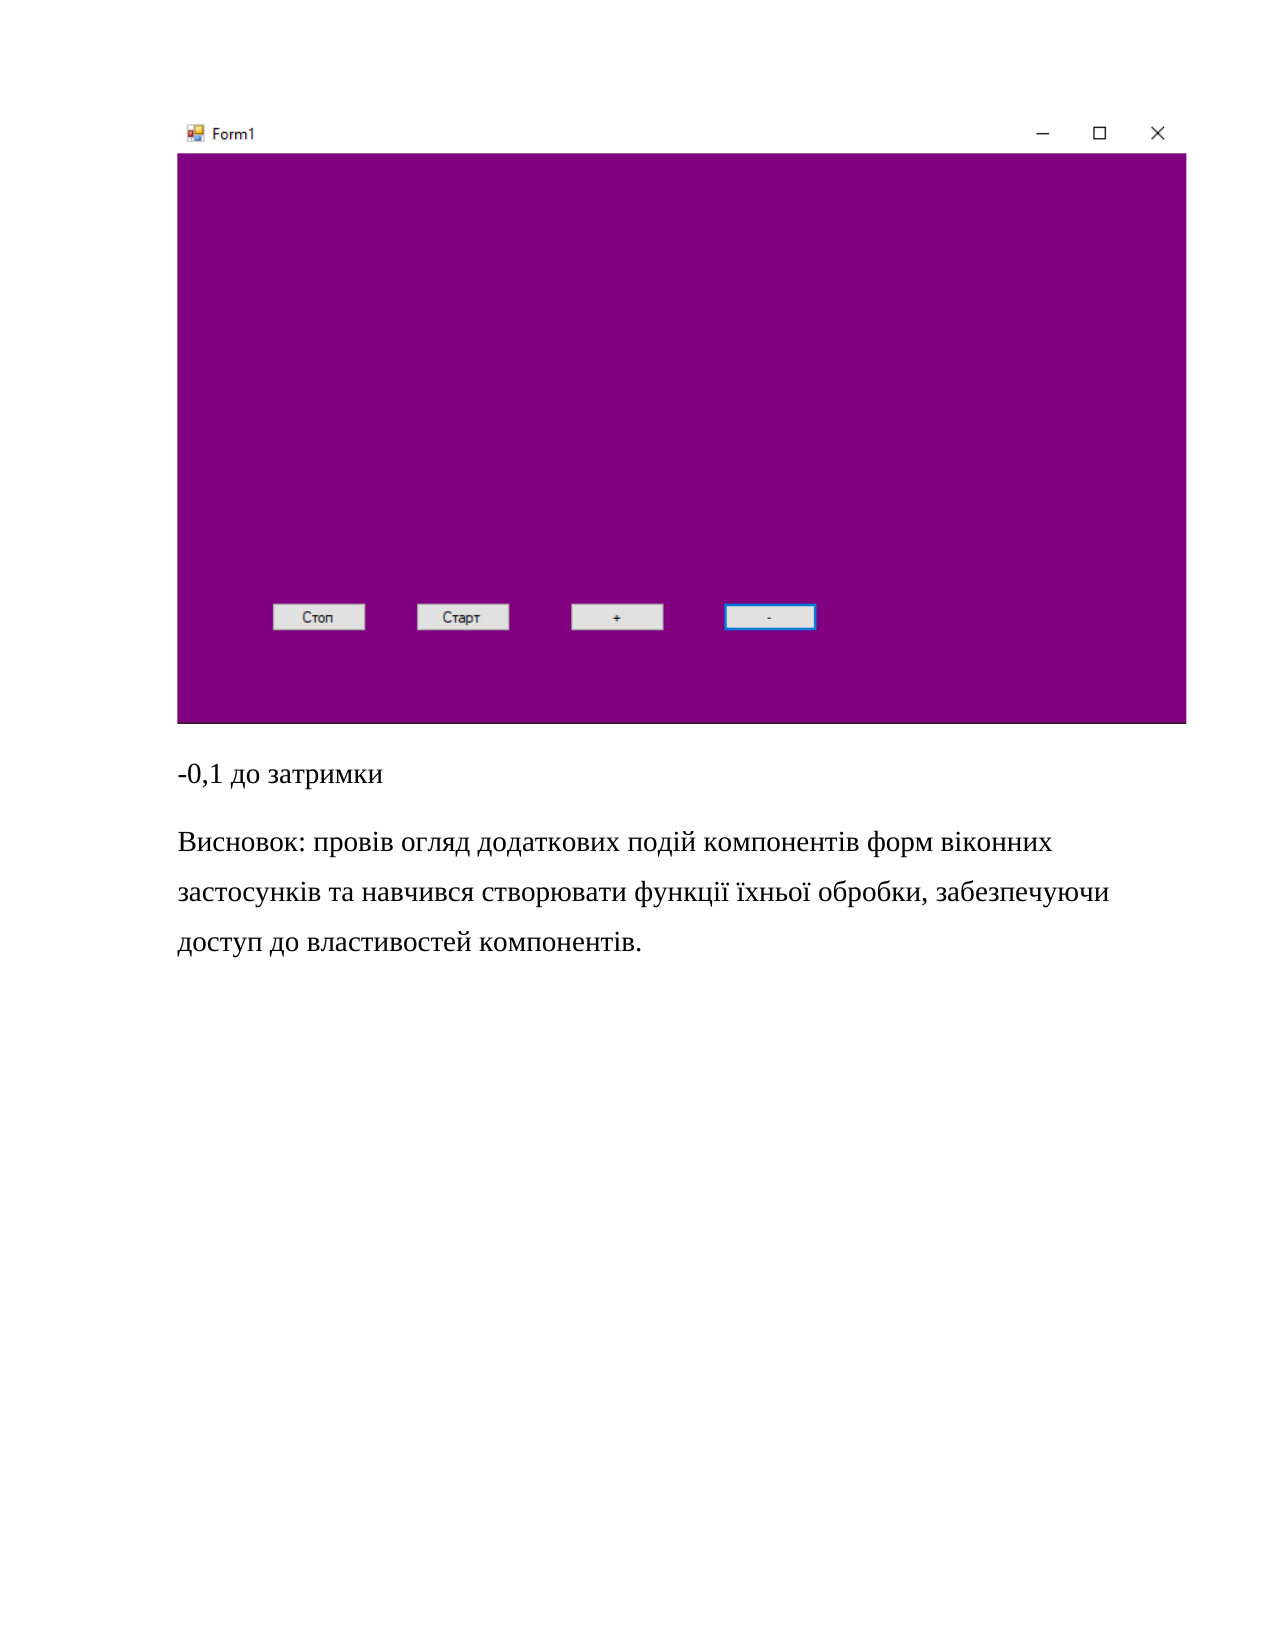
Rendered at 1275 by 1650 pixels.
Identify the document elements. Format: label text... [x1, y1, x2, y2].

picture [177, 118, 1187, 724]
text Висновок: провів огляд додаткових подій компонентів форм віконних застосунків та навчився створювати функції їхньої обробки, забезпечуючи доступ до властивостей компонентів. [177, 824, 1186, 958]
text -0,1 до затримки [177, 757, 1186, 790]
